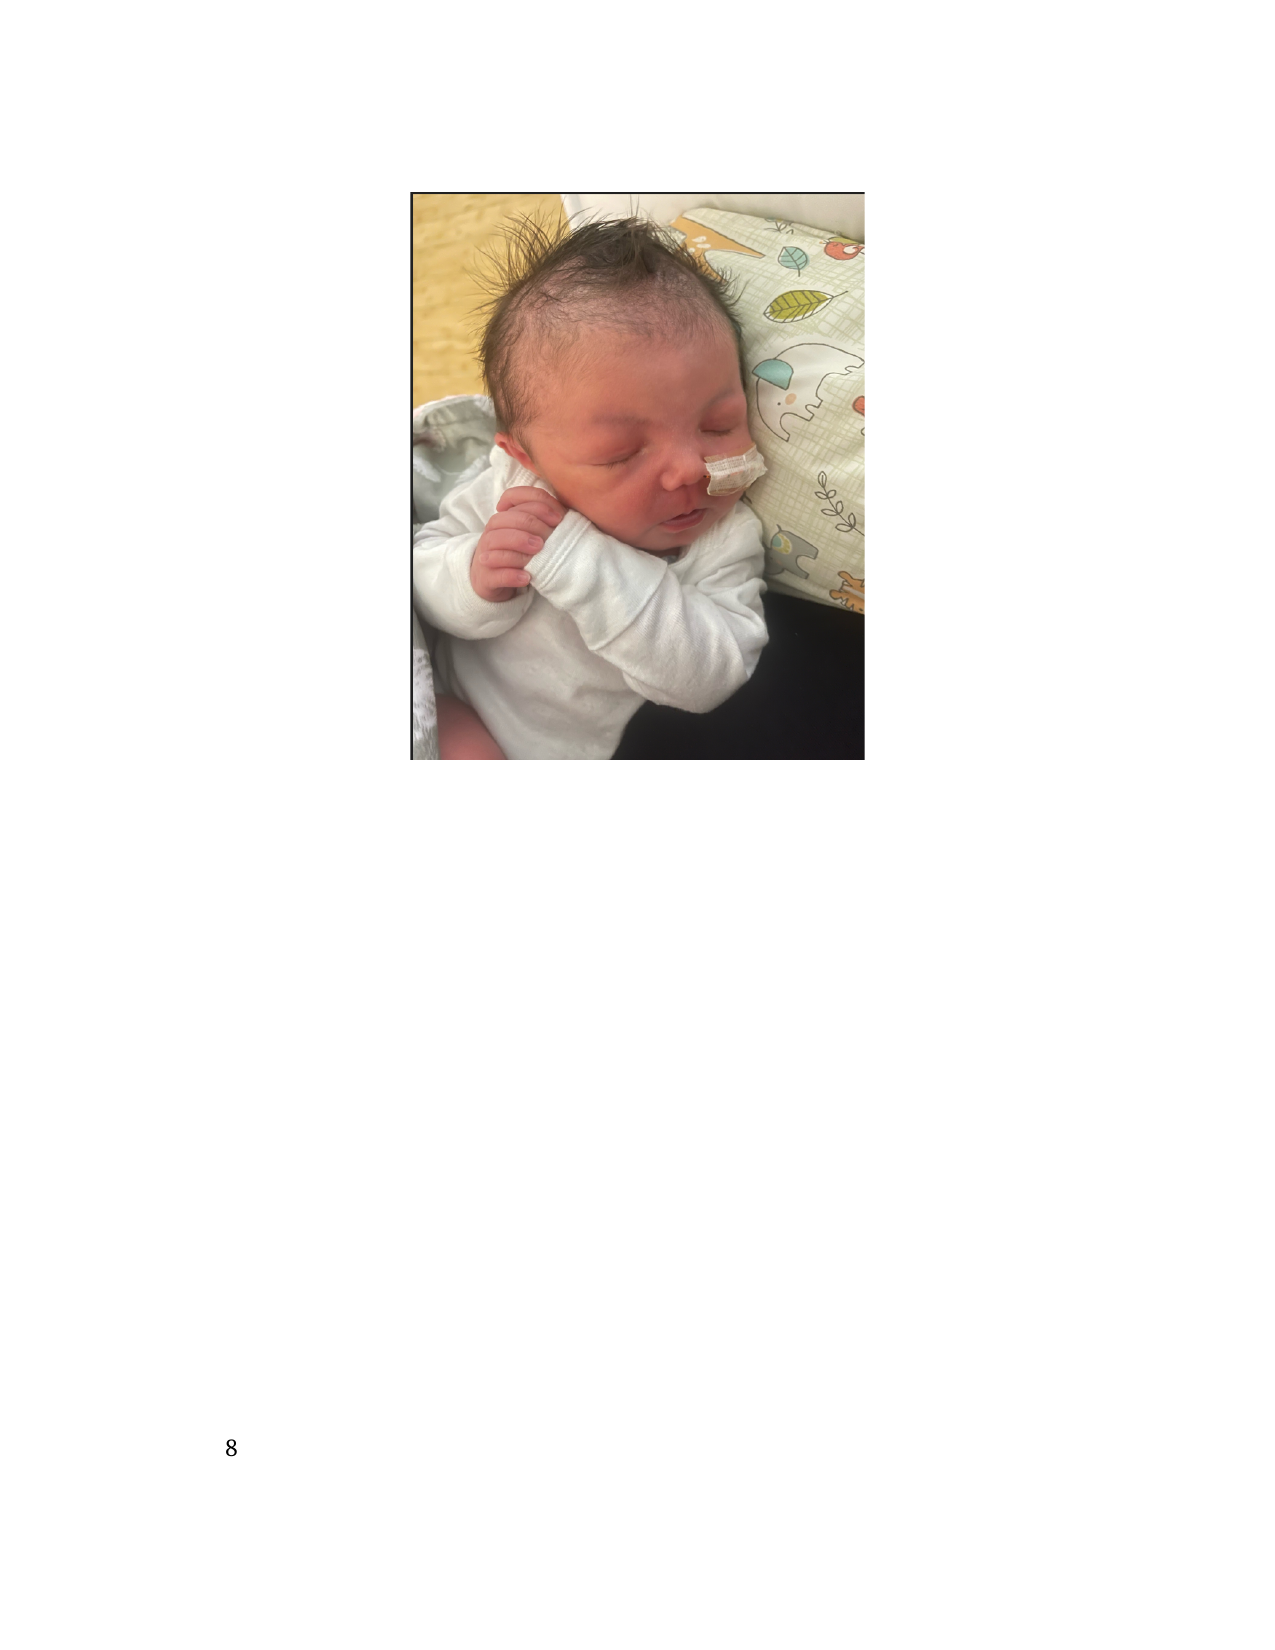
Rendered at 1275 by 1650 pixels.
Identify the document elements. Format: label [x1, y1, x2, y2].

picture [410, 192, 865, 760]
